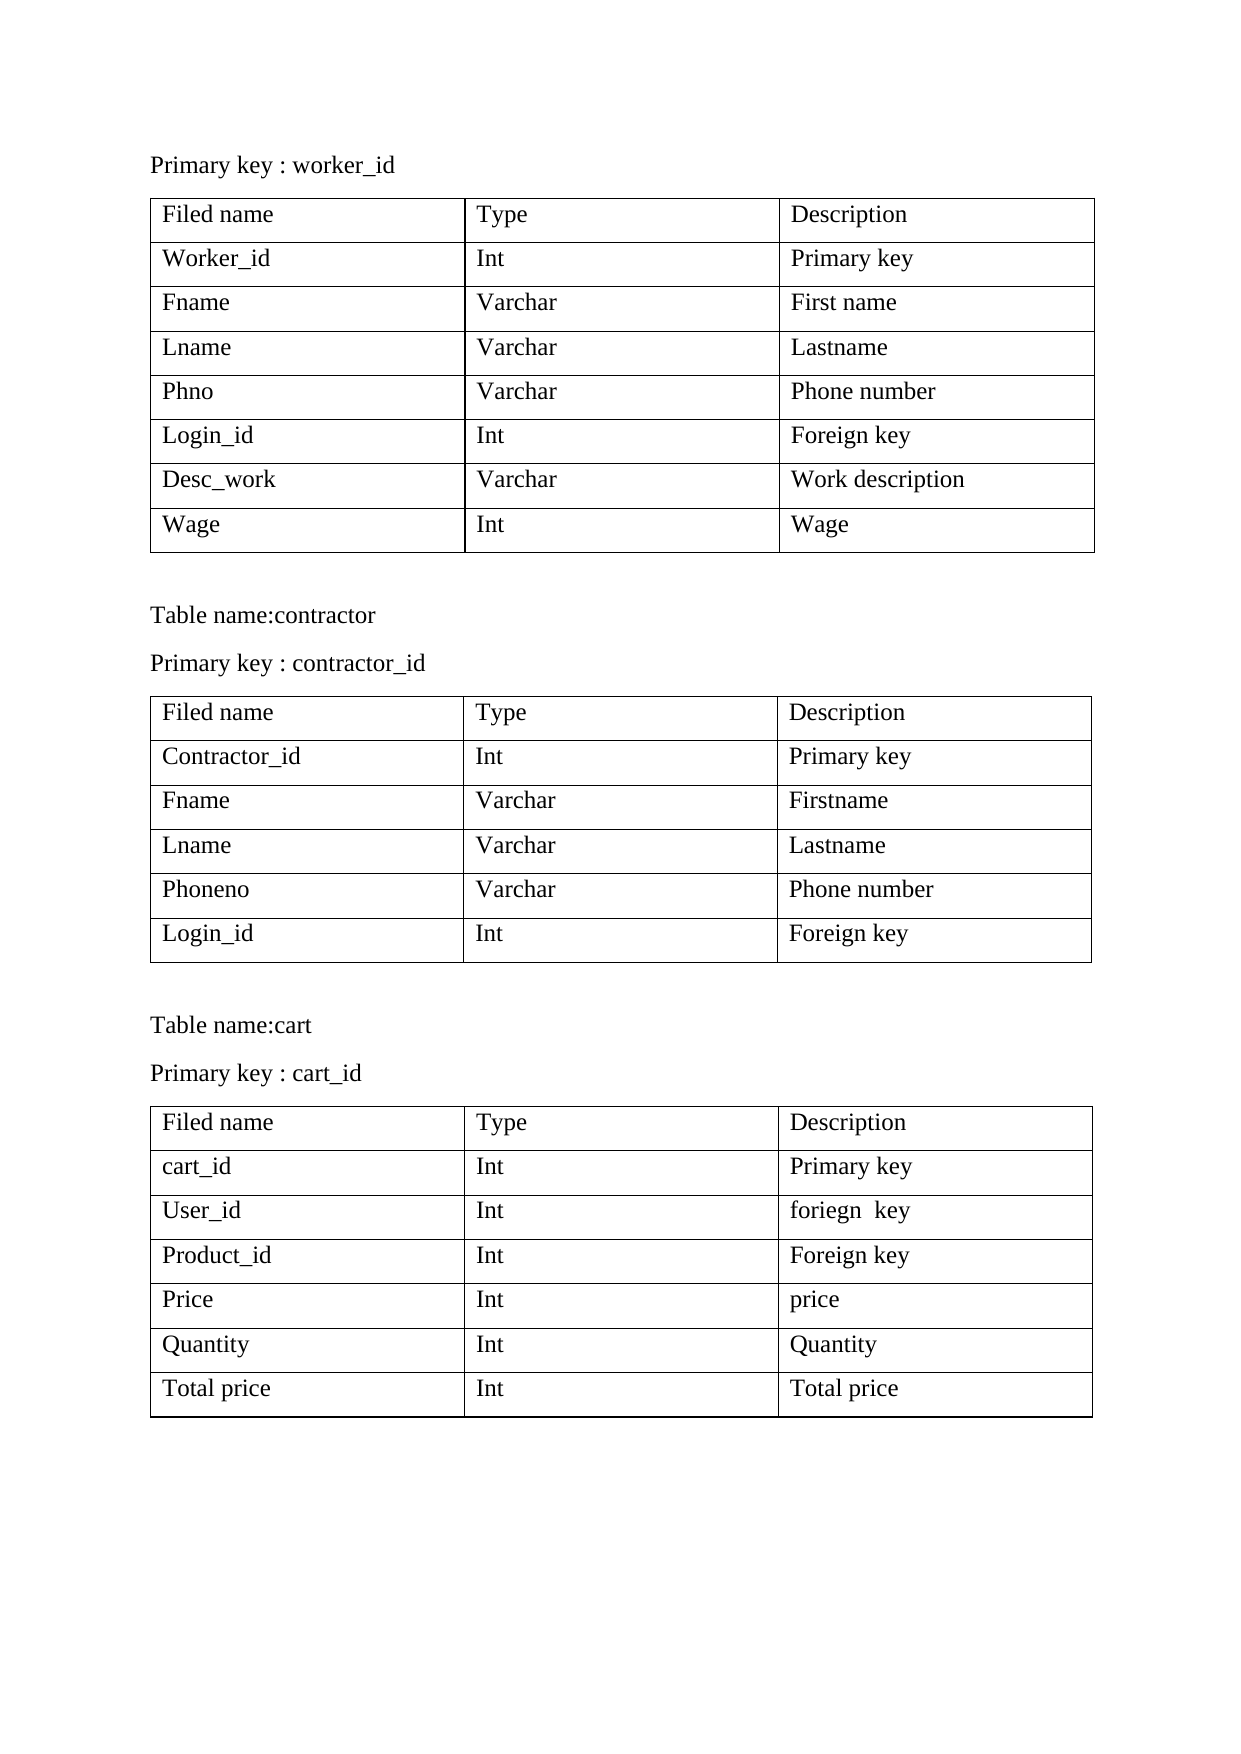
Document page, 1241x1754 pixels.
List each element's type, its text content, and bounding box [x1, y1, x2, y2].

table_cell Login_id [151, 420, 464, 463]
table_cell Phoneno [151, 874, 463, 917]
table_cell First name [780, 287, 1094, 331]
table_cell foriegn key [779, 1196, 1092, 1239]
table_cell Total price [151, 1373, 464, 1416]
table_cell Wage [780, 509, 1094, 552]
table_header Filed name [151, 1107, 464, 1150]
table_header Type [466, 199, 779, 242]
table_cell Int [466, 509, 779, 552]
table_cell Worker_id [151, 243, 464, 286]
table_cell cart_id [151, 1151, 464, 1194]
table_cell Fname [151, 287, 464, 331]
text Primary key : worker_id [150, 150, 1090, 179]
table_cell Firstname [778, 786, 1091, 829]
table_cell Int [465, 1284, 778, 1328]
table_cell Int [465, 1151, 778, 1194]
table_header Filed name [151, 697, 463, 740]
table_cell Int [464, 741, 777, 784]
table_cell Quantity [151, 1329, 464, 1372]
text Primary key : contractor_id [150, 648, 1090, 677]
table_cell Phone number [780, 376, 1094, 419]
table_cell Foreign key [780, 420, 1094, 463]
table_cell Lname [151, 332, 464, 375]
table_cell Int [465, 1196, 778, 1239]
table_cell Lastname [780, 332, 1094, 375]
table_cell Varchar [466, 332, 779, 375]
text Primary key : cart_id [150, 1058, 1090, 1087]
table_cell Total price [779, 1373, 1092, 1416]
table_cell Lname [151, 830, 463, 873]
table_cell Int [466, 243, 779, 286]
table_cell Lastname [778, 830, 1091, 873]
table_cell Int [465, 1240, 778, 1283]
table_cell Varchar [464, 830, 777, 873]
table_cell Varchar [466, 287, 779, 331]
table_cell Login_id [151, 919, 463, 962]
table_cell Contractor_id [151, 741, 463, 784]
text Table name:cart [150, 1010, 1090, 1039]
table_cell Int [466, 420, 779, 463]
table_cell Wage [151, 509, 464, 552]
text Table name:contractor [150, 601, 1090, 629]
table_cell Foreign key [779, 1240, 1092, 1283]
table_cell Price [151, 1284, 464, 1328]
table_cell Desc_work [151, 464, 464, 508]
table_cell Work description [780, 464, 1094, 508]
table_cell Primary key [779, 1151, 1092, 1194]
table_cell Int [465, 1373, 778, 1416]
table_header Description [780, 199, 1094, 242]
table_cell Primary key [778, 741, 1091, 784]
table_header Filed name [151, 199, 464, 242]
table_cell Phno [151, 376, 464, 419]
table_cell Product_id [151, 1240, 464, 1283]
table_header Description [779, 1107, 1092, 1150]
table_cell Varchar [466, 464, 779, 508]
table_header Description [778, 697, 1091, 740]
table_cell Int [465, 1329, 778, 1372]
table_header Type [465, 1107, 778, 1150]
table_cell Phone number [778, 874, 1091, 917]
table_cell Fname [151, 786, 463, 829]
table_cell Int [464, 919, 777, 962]
table_header Type [464, 697, 777, 740]
table_cell Varchar [464, 874, 777, 917]
table_cell price [779, 1284, 1092, 1328]
table_cell User_id [151, 1196, 464, 1239]
table_cell Quantity [779, 1329, 1092, 1372]
table_cell Foreign key [778, 919, 1091, 962]
table_cell Varchar [466, 376, 779, 419]
table_cell Primary key [780, 243, 1094, 286]
table_cell Varchar [464, 786, 777, 829]
